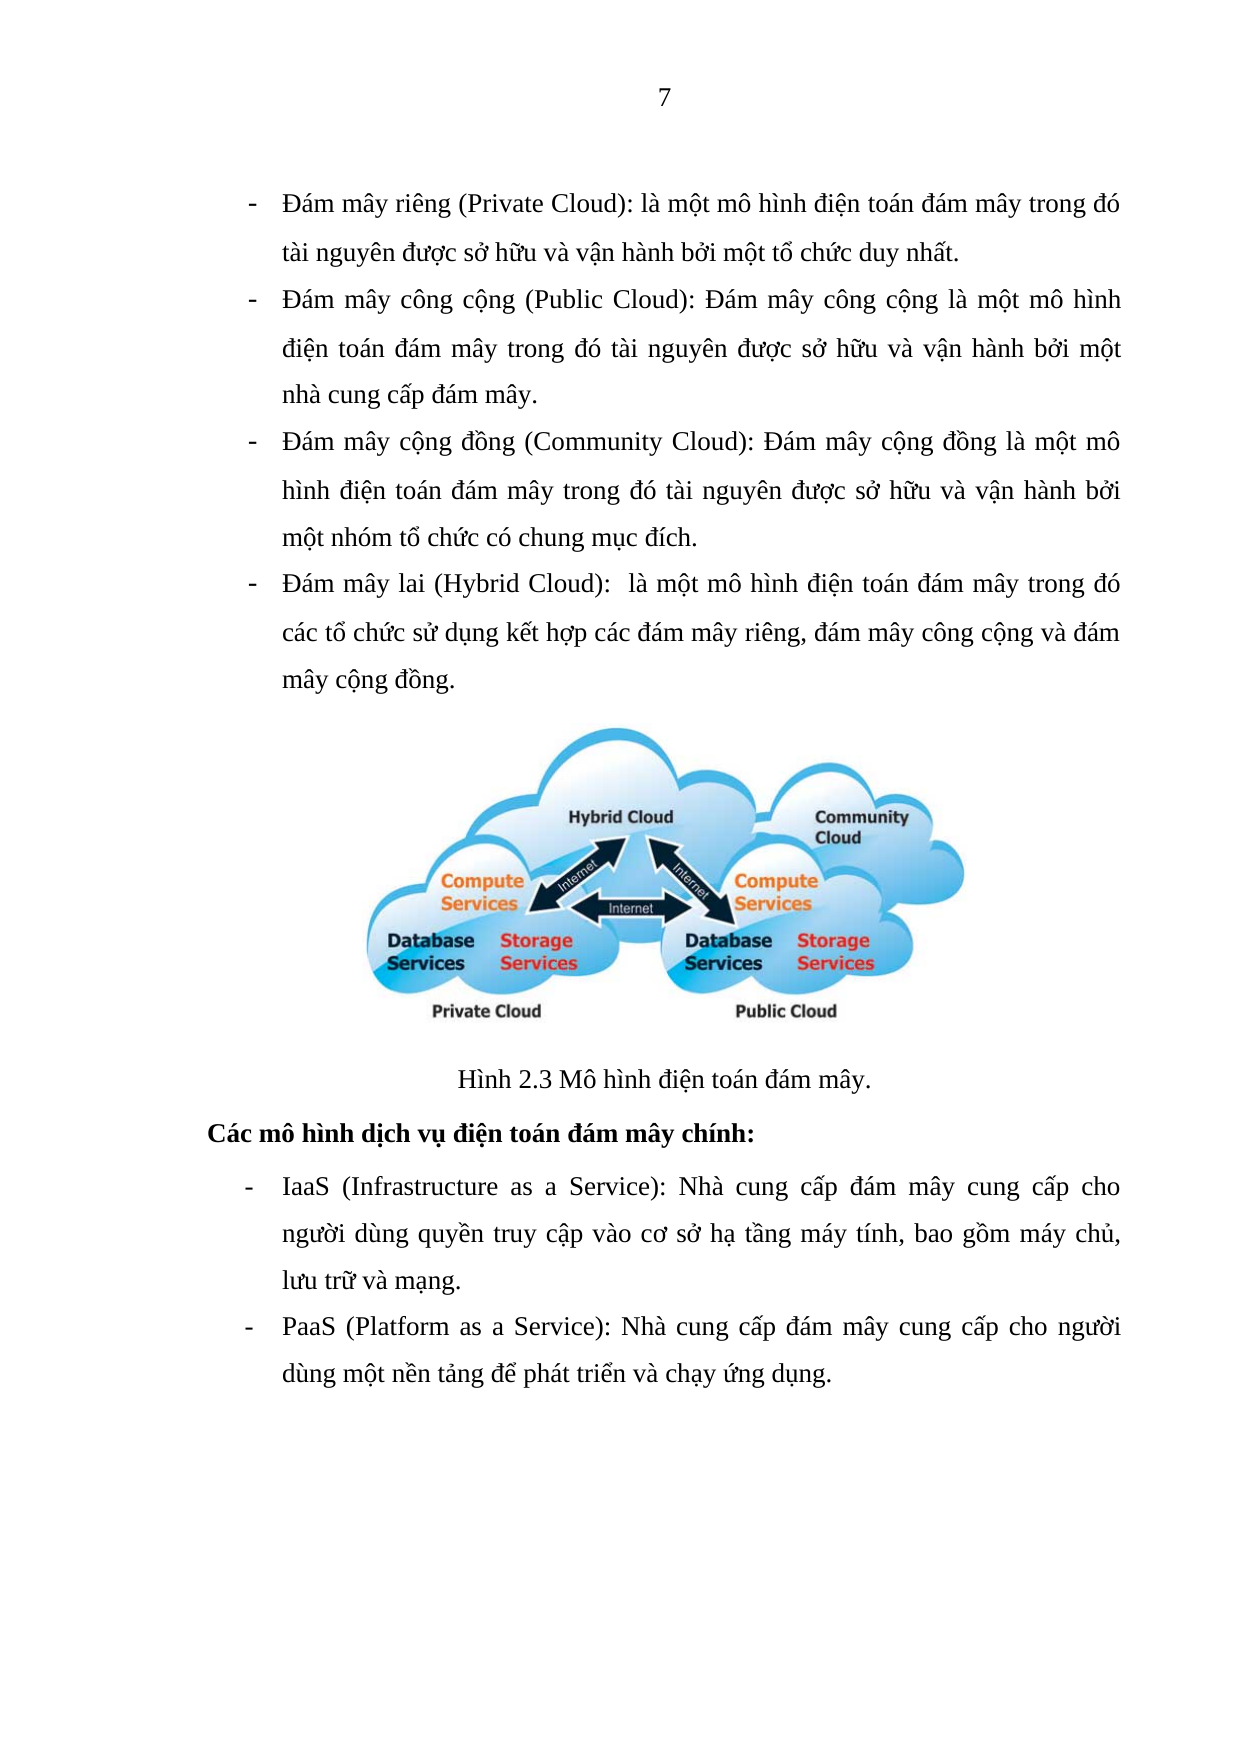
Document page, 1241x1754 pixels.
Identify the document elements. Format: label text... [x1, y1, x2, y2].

list IaaS (Infrastructure as a Service): Nhà cung cấp đám mây cung cấp cho người dùng quyền truy cập vào cơ sở hạ tầng máy tính, bao gồm máy chủ, lưu trữ và mạng. [244, 1170, 1122, 1295]
picture [361, 723, 967, 1040]
list PaaS (Platform as a Service): Nhà cung cấp đám mây cung cấp cho người dùng một nền tảng để phát triển và chạy ứng dụng. [244, 1310, 1122, 1388]
list Đám mây cộng đồng (Community Cloud): Đám mây cộng đồng là một mô hình điện toán đám mây trong đó tài nguyên được sở hữu và vận hành bởi một nhóm tổ chức có chung mục đích. [244, 425, 1122, 552]
list Đám mây riêng (Private Cloud): là một mô hình điện toán đám mây trong đó tài nguyên được sở hữu và vận hành bởi một tổ chức duy nhất. [244, 187, 1122, 267]
list Đám mây lai (Hybrid Cloud): là một mô hình điện toán đám mây trong đó các tổ chức sử dụng kết hợp các đám mây riêng, đám mây công cộng và đám mây cộng đồng. [244, 567, 1122, 694]
list Đám mây công cộng (Public Cloud): Đám mây công cộng là một mô hình điện toán đám mây trong đó tài nguyên được sở hữu và vận hành bởi một nhà cung cấp đám mây. [244, 283, 1122, 409]
